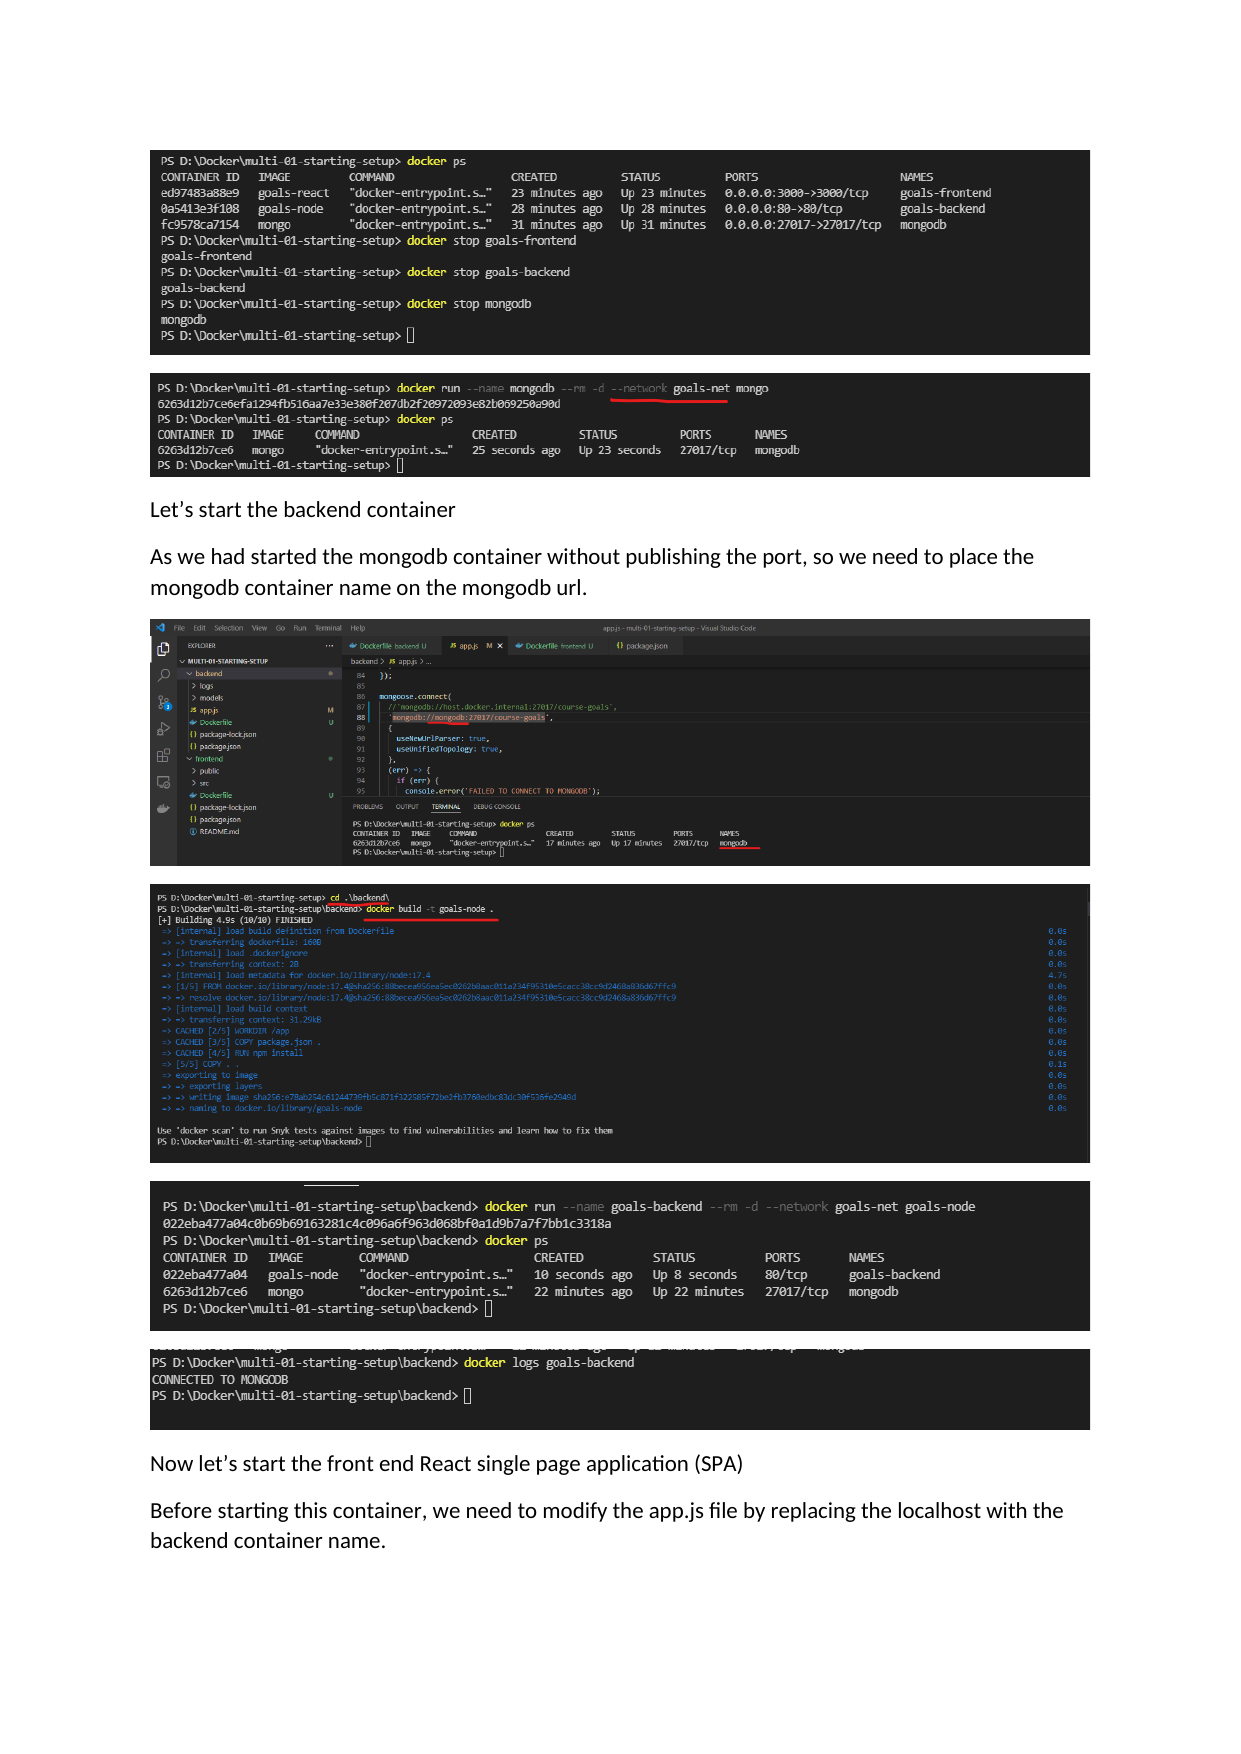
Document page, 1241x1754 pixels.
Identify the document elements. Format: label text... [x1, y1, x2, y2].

text Now let’s start the front end React single page application (SPA) [150, 1449, 1090, 1477]
picture [150, 150, 1091, 355]
picture [150, 373, 1091, 477]
text As we had started the mongodb container without publishing the port, so we need to place the mongodb container name on the mongodb url. [150, 542, 1090, 601]
picture [150, 1181, 1091, 1331]
picture [150, 884, 1091, 1163]
text Let’s start the backend container [150, 496, 1090, 524]
picture [150, 619, 1091, 866]
picture [150, 1349, 1091, 1430]
text Before starting this container, we need to modify the app.js file by replacing the localhost with the backend container name. [150, 1496, 1090, 1554]
